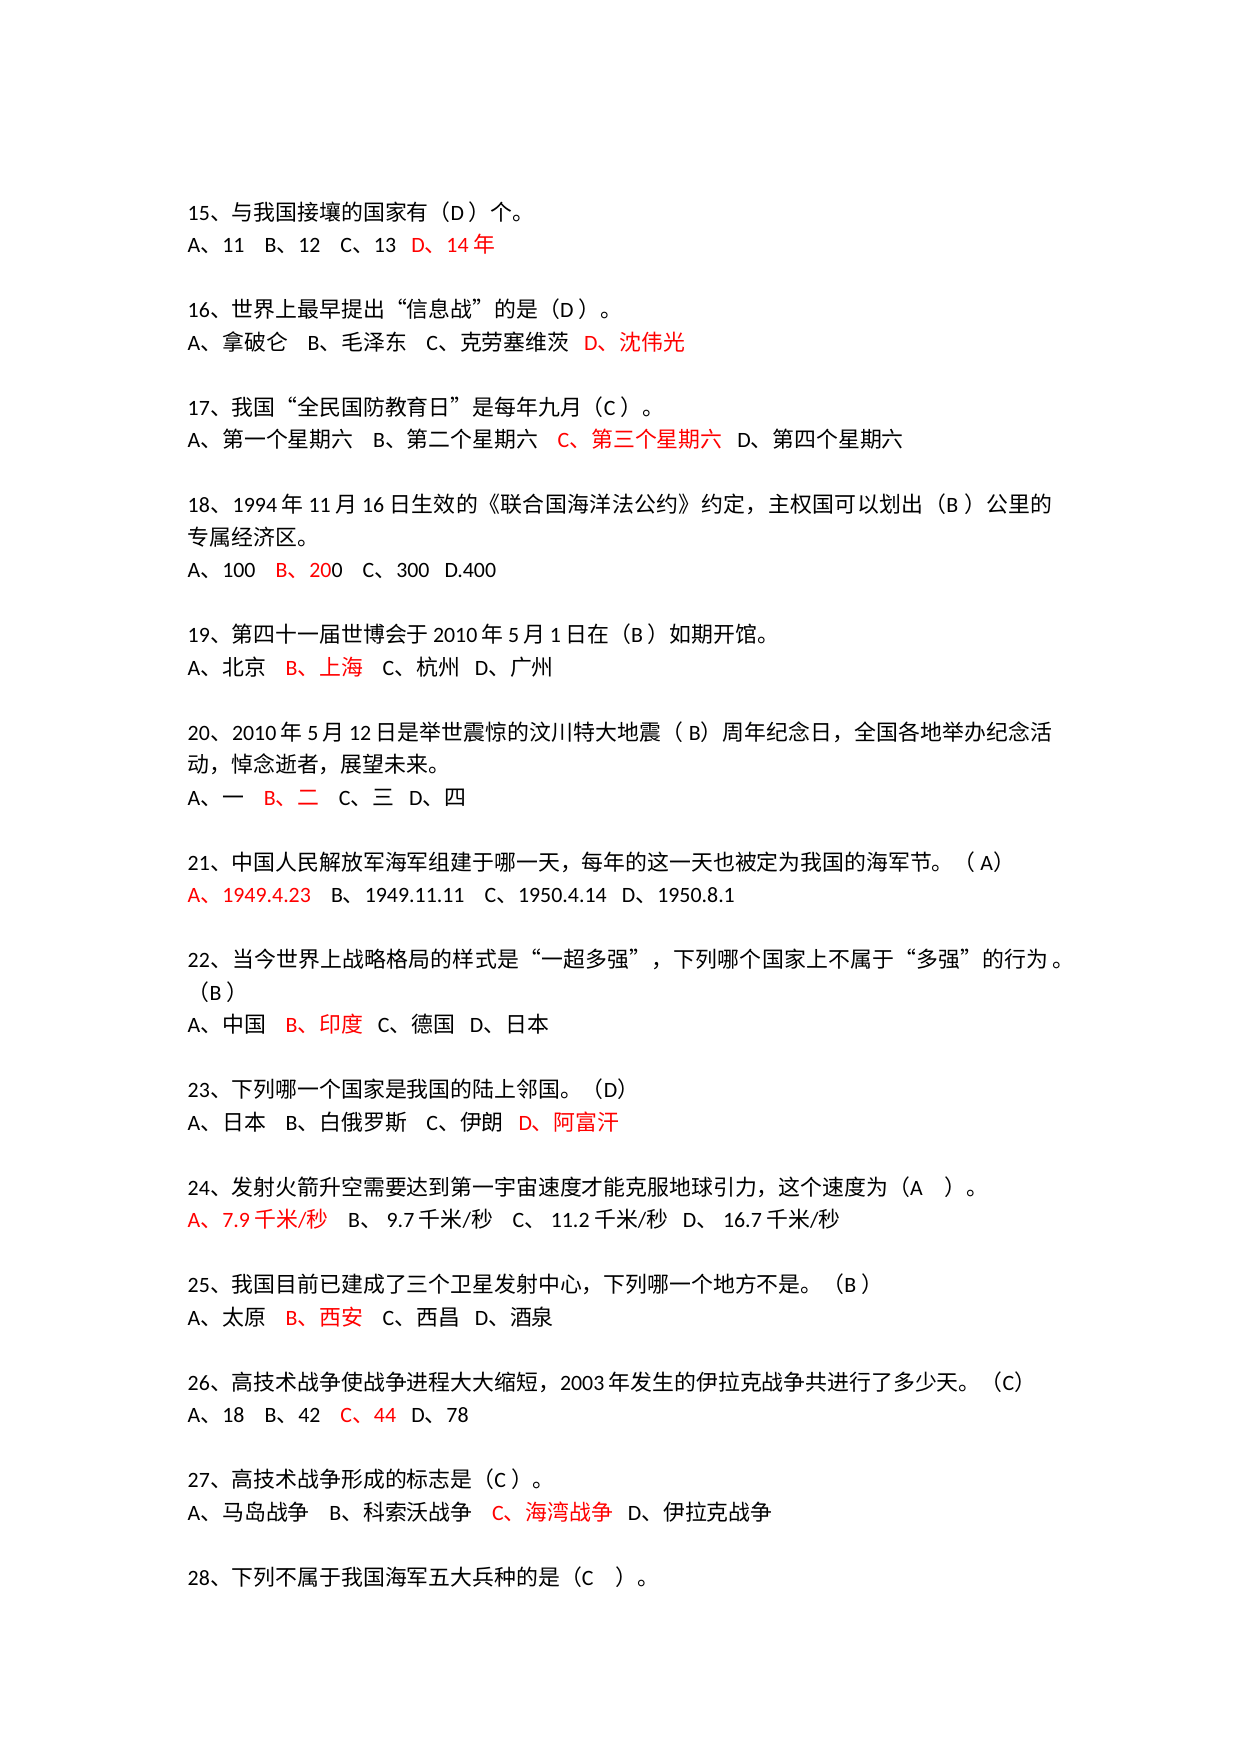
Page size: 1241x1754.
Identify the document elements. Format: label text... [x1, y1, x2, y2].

text 18、1994年11月16日生效的《联合国海洋法公约》约定，主权国可以划出（B ）公里的专属经济区。 [187, 487, 1053, 552]
text 15、与我国接壤的国家有（D ）个。 [187, 194, 1053, 227]
text A、第一个星期六 B、第二个星期六 C、第三个星期六 D、第四个星期六 [187, 422, 1053, 454]
text A、拿破仑 B、毛泽东 C、克劳塞维茨 D、沈伟光 [187, 324, 1053, 357]
text 16、世界上最早提出“信息战”的是（D ）。 [187, 292, 1053, 324]
text 19、第四十一届世博会于2010年5月1日在（B ）如期开馆。 [187, 617, 1053, 649]
text 28、下列不属于我国海军五大兵种的是（C ）。 [187, 1559, 1053, 1592]
text 26、高技术战争使战争进程大大缩短，2003年发生的伊拉克战争共进行了多少天。（C） [187, 1364, 1053, 1397]
text A、中国 B、印度 C、德国 D、日本 [187, 1007, 1053, 1039]
text 27、高技术战争形成的标志是（C ）。 [187, 1462, 1053, 1494]
text A、18 B、42 C、44 D、78 [187, 1397, 1053, 1429]
text 24、发射火箭升空需要达到第一宇宙速度才能克服地球引力，这个速度为（A ）。 [187, 1169, 1053, 1202]
text 17、我国“全民国防教育日”是每年九月（C ）。 [187, 389, 1053, 422]
text A、一 B、二 C、三 D、四 [187, 779, 1053, 812]
text A、马岛战争 B、科索沃战争 C、海湾战争 D、伊拉克战争 [187, 1494, 1053, 1527]
text 22、当今世界上战略格局的样式是“一超多强”，下列哪个国家上不属于“多强”的行为。（B ） [187, 942, 1053, 1007]
text A、7.9千米/秒 B、 9.7千米/秒 C、 11.2千米/秒 D、 16.7千米/秒 [187, 1202, 1053, 1234]
text A、11 B、12 C、13 D、14年 [187, 227, 1053, 259]
text A、1949.4.23 B、1949.11.11 C、1950.4.14 D、1950.8.1 [187, 877, 1053, 909]
text 21、中国人民解放军海军组建于哪一天，每年的这一天也被定为我国的海军节。（ A） [187, 844, 1053, 877]
text A、太原 B、西安 C、西昌 D、酒泉 [187, 1299, 1053, 1332]
text A、100 B、200 C、300 D.400 [187, 552, 1053, 584]
text A、日本 B、白俄罗斯 C、伊朗 D、阿富汗 [187, 1104, 1053, 1137]
text 20、2010年5月12日是举世震惊的汶川特大地震（ B）周年纪念日，全国各地举办纪念活动，悼念逝者，展望未来。 [187, 714, 1053, 779]
text A、北京 B、上海 C、杭州 D、广州 [187, 649, 1053, 682]
text 23、下列哪一个国家是我国的陆上邻国。（D） [187, 1072, 1053, 1104]
text 25、我国目前已建成了三个卫星发射中心，下列哪一个地方不是。（B ） [187, 1267, 1053, 1299]
